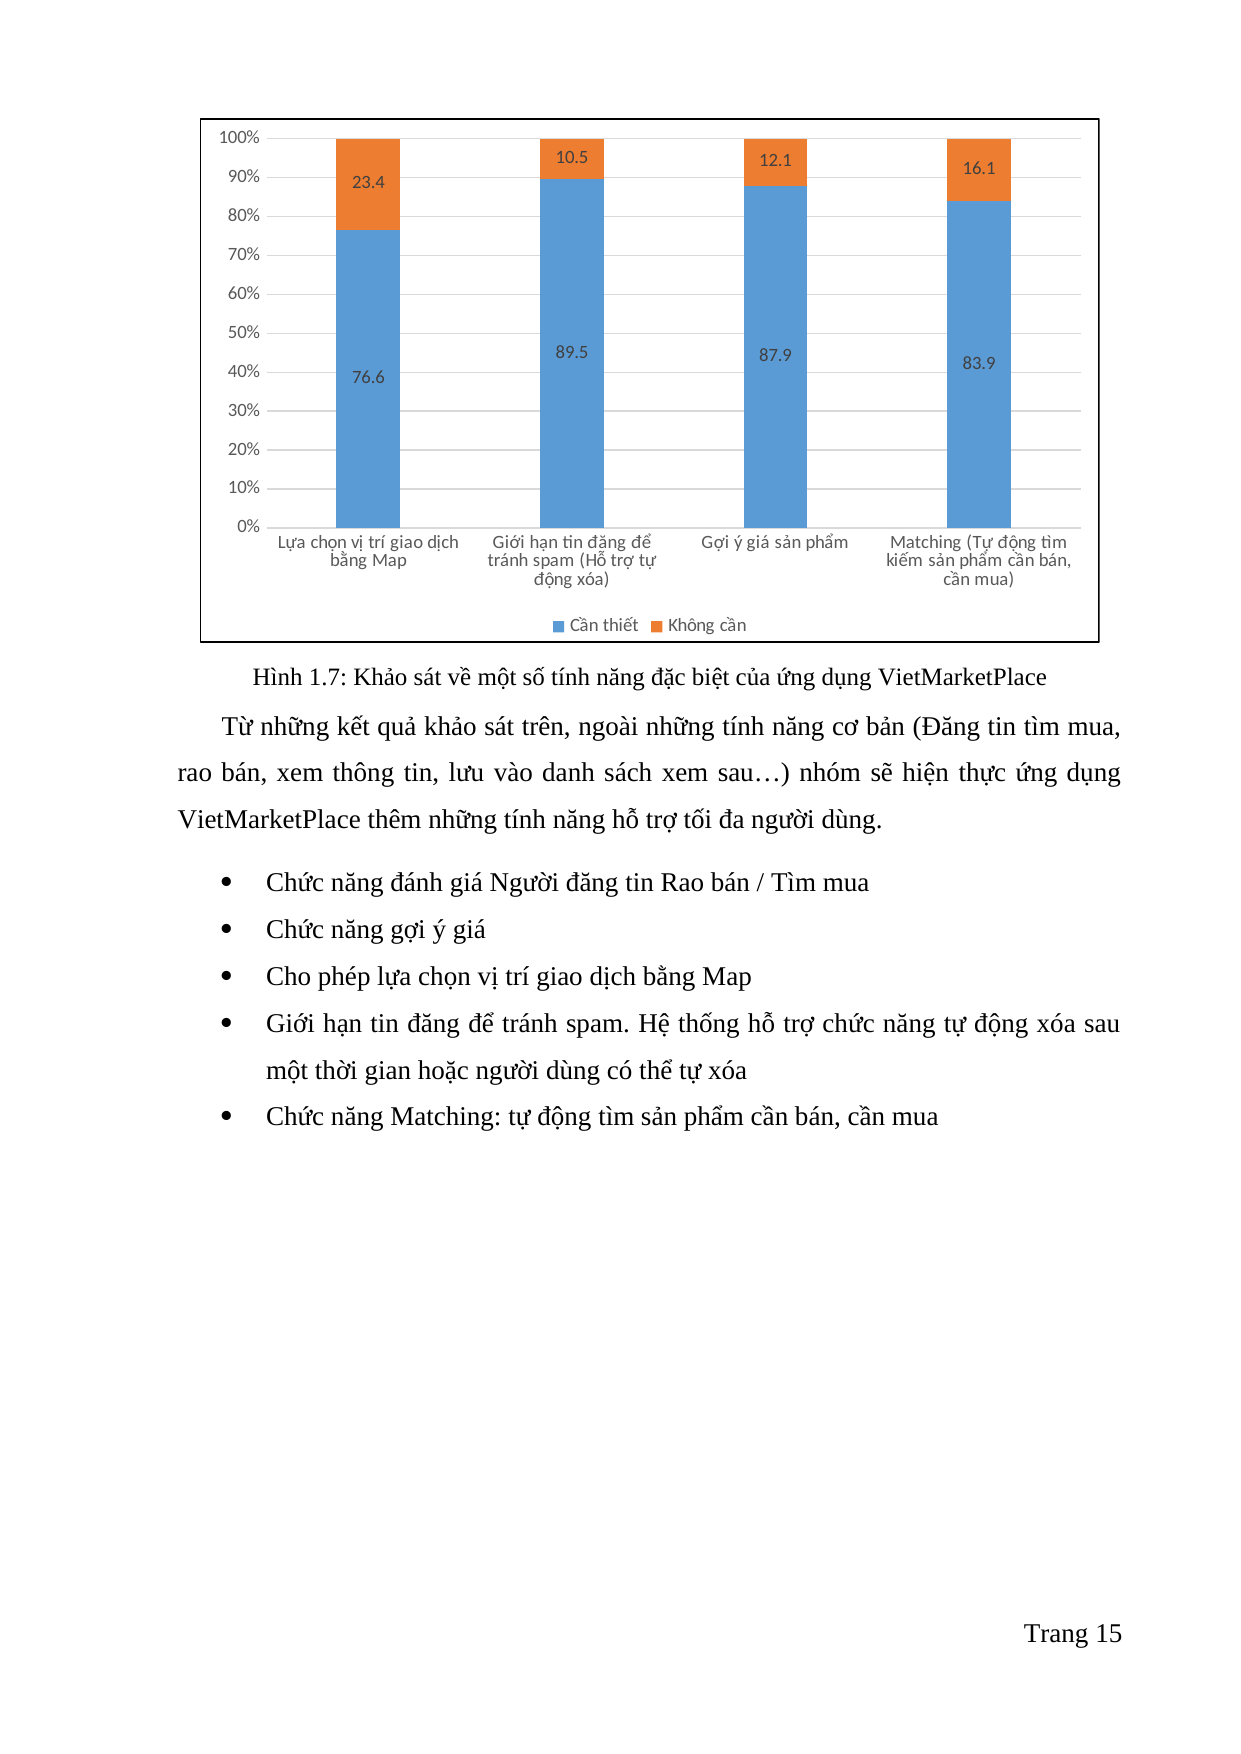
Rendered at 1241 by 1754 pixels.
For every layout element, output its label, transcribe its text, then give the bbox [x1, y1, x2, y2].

list Giới hạn tin đăng để tránh spam. Hệ thống hỗ trợ chức năng tự động xóa sau một thời gian hoặc người dùng có thể tự xóa [222, 1007, 1122, 1085]
text Từ những kết quả khảo sát trên, ngoài những tính năng cơ bản (Đăng tin tìm mua, rao bán, xem thông tin, lưu vào danh sách xem sau…) nhóm sẽ hiện thực ứng dụng VietMarketPlace thêm những tính năng hỗ trợ tối đa người dùng. [177, 710, 1122, 834]
list Cho phép lựa chọn vị trí giao dịch bằng Map [222, 960, 1122, 991]
list Chức năng Matching: tự động tìm sản phẩm cần bán, cần mua [222, 1101, 1122, 1132]
list Chức năng đánh giá Người đăng tin Rao bán / Tìm mua [222, 866, 1122, 898]
text Hình 1.7: Khảo sát về một số tính năng đặc biệt của ứng dụng VietMarketPlace [177, 662, 1122, 691]
list Chức năng gợi ý giá [222, 913, 1122, 944]
